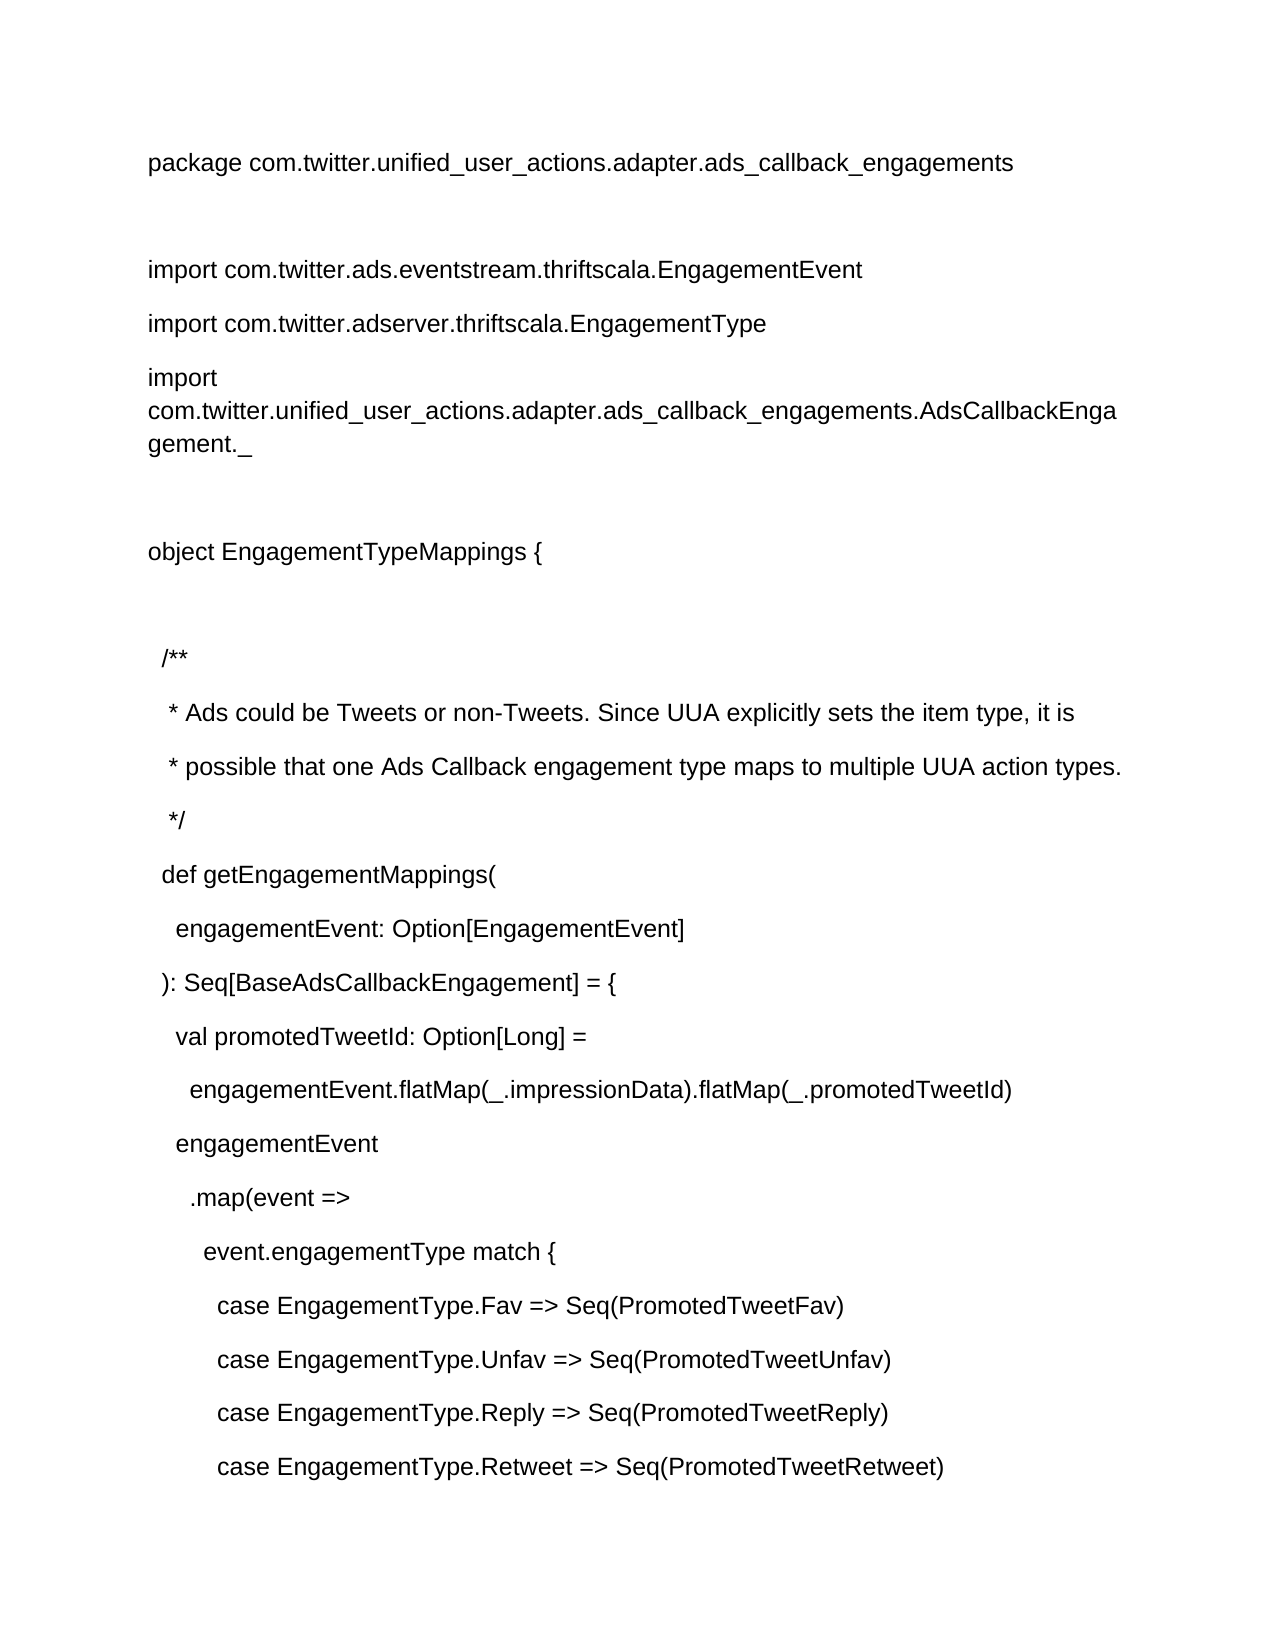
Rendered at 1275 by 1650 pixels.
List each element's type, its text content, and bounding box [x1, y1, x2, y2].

text object EngagementTypeMappings { [148, 537, 1127, 566]
text case EngagementType.Retweet => Seq(PromotedTweetRetweet) [148, 1452, 1127, 1481]
text import com.twitter.ads.eventstream.thriftscala.EngagementEvent [148, 255, 1127, 284]
text engagementEvent [148, 1129, 1127, 1158]
text import com.twitter.adserver.thriftscala.EngagementType [148, 309, 1127, 338]
text def getEngagementMappings( [148, 860, 1127, 889]
text val promotedTweetId: Option[Long] = [148, 1021, 1127, 1050]
text case EngagementType.Unfav => Seq(PromotedTweetUnfav) [148, 1344, 1127, 1373]
text engagementEvent.flatMap(_.impressionData).flatMap(_.promotedTweetId) [148, 1075, 1127, 1104]
text engagementEvent: Option[EngagementEvent] [148, 914, 1127, 942]
text package com.twitter.unified_user_actions.adapter.ads_callback_engagements [148, 148, 1127, 176]
text case EngagementType.Fav => Seq(PromotedTweetFav) [148, 1291, 1127, 1319]
text import com.twitter.unified_user_actions.adapter.ads_callback_engagements.AdsCallbackEngagement._ [148, 363, 1127, 458]
text .map(event => [148, 1183, 1127, 1212]
text case EngagementType.Reply => Seq(PromotedTweetReply) [148, 1398, 1127, 1427]
text * Ads could be Tweets or non-Tweets. Since UUA explicitly sets the item type, it is [148, 698, 1127, 727]
text event.engagementType match { [148, 1237, 1127, 1266]
text */ [148, 806, 1127, 835]
text * possible that one Ads Callback engagement type maps to multiple UUA action types. [148, 752, 1127, 781]
text /** [148, 644, 1127, 673]
text ): Seq[BaseAdsCallbackEngagement] = { [148, 968, 1127, 996]
